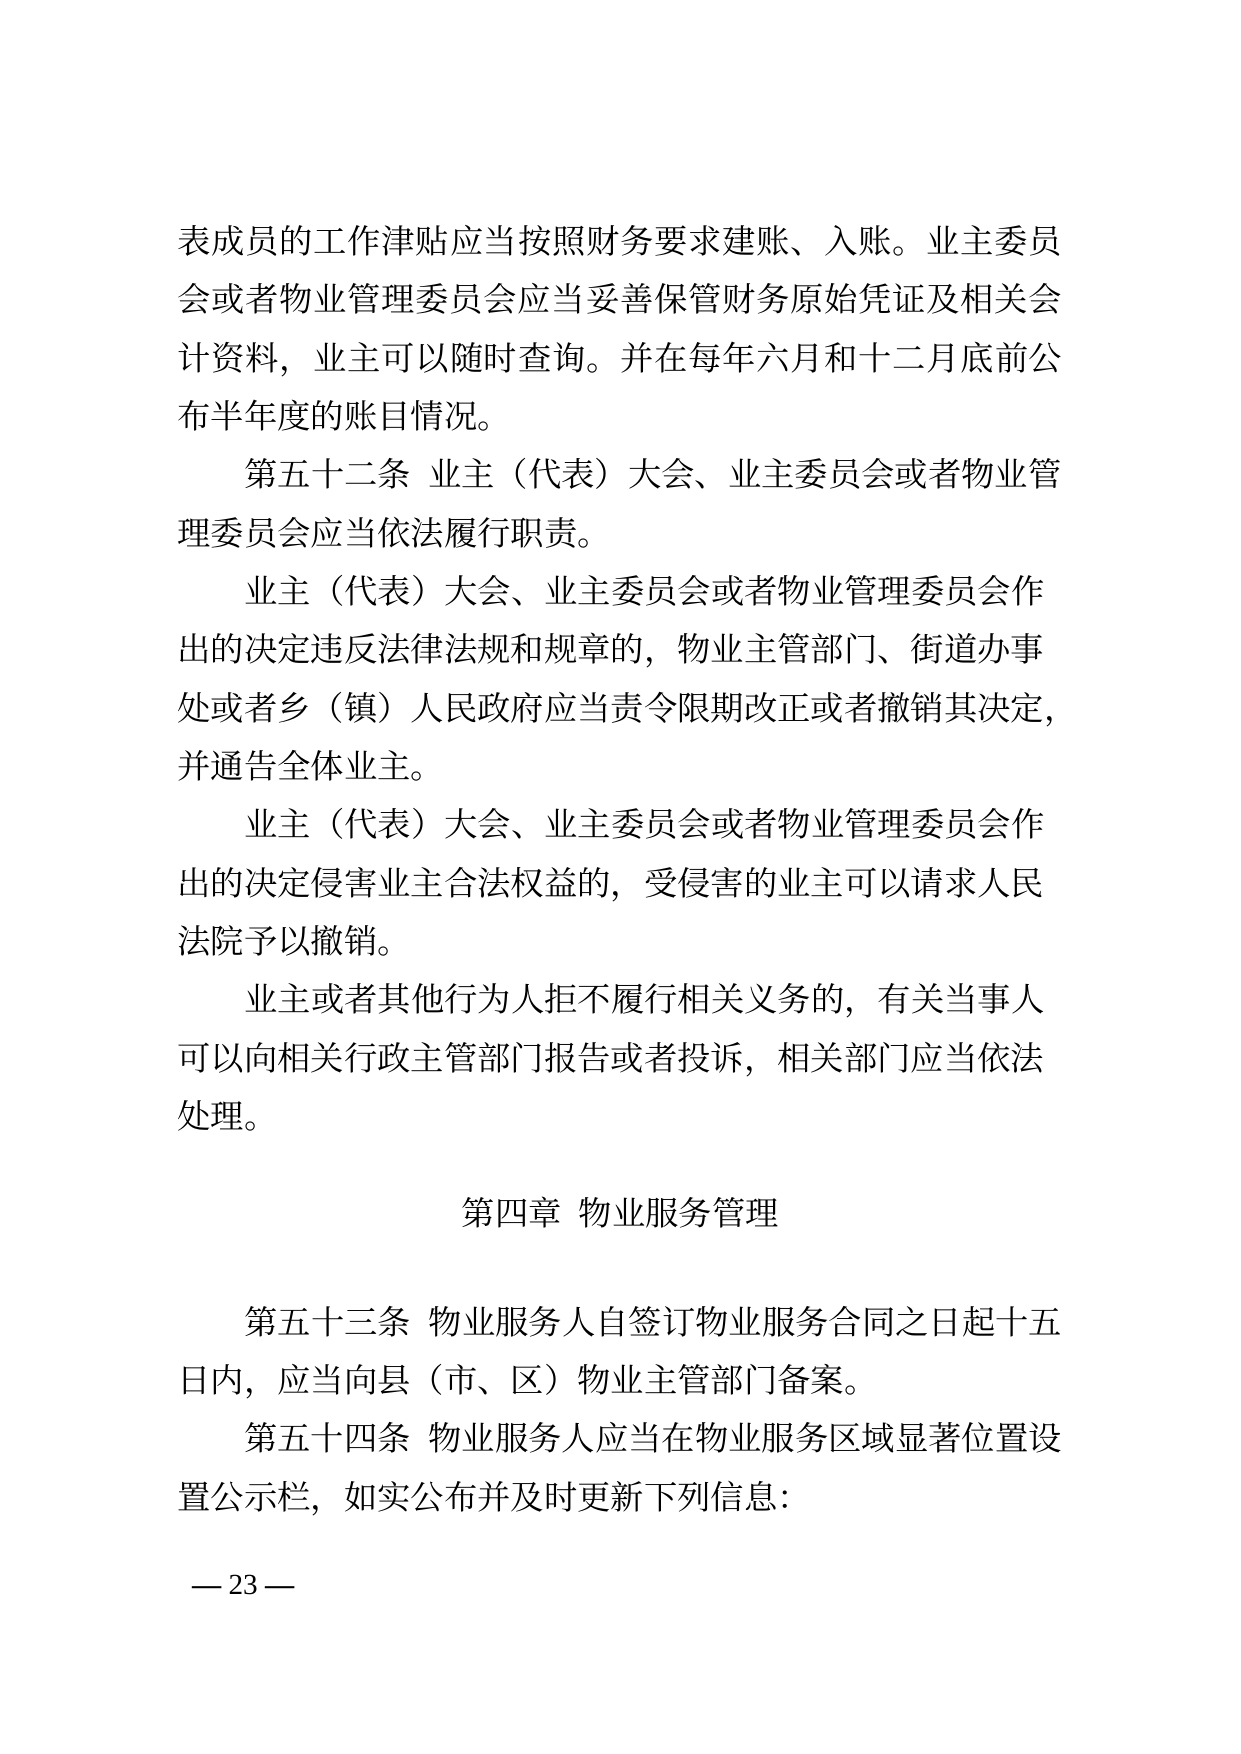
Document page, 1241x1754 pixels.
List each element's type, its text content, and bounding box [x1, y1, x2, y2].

text 业主（代表）大会、业主委员会或者物业管理委员会作出的决定侵害业主合法权益的，受侵害的业主可以请求人民法院予以撤销。 [177, 790, 1063, 965]
text 第五十三条 物业服务人自签订物业服务合同之日起十五日内，应当向县（市、区）物业主管部门备案。 [177, 1287, 1063, 1404]
text 第五十二条 业主（代表）大会、业主委员会或者物业管理委员会应当依法履行职责。 [177, 440, 1063, 557]
text 业主（代表）大会、业主委员会或者物业管理委员会作出的决定违反法律法规和规章的，物业主管部门、街道办事处或者乡（镇）人民政府应当责令限期改正或者撤销其决定，并通告全体业主。 [177, 557, 1063, 790]
text 第五十四条 物业服务人应当在物业服务区域显著位置设置公示栏，如实公布并及时更新下列信息： [177, 1404, 1063, 1521]
text 业主或者其他行为人拒不履行相关义务的，有关当事人可以向相关行政主管部门报告或者投诉，相关部门应当依法处理。 [177, 965, 1063, 1140]
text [177, 207, 1063, 440]
text 第四章 物业服务管理 [177, 1178, 1063, 1237]
